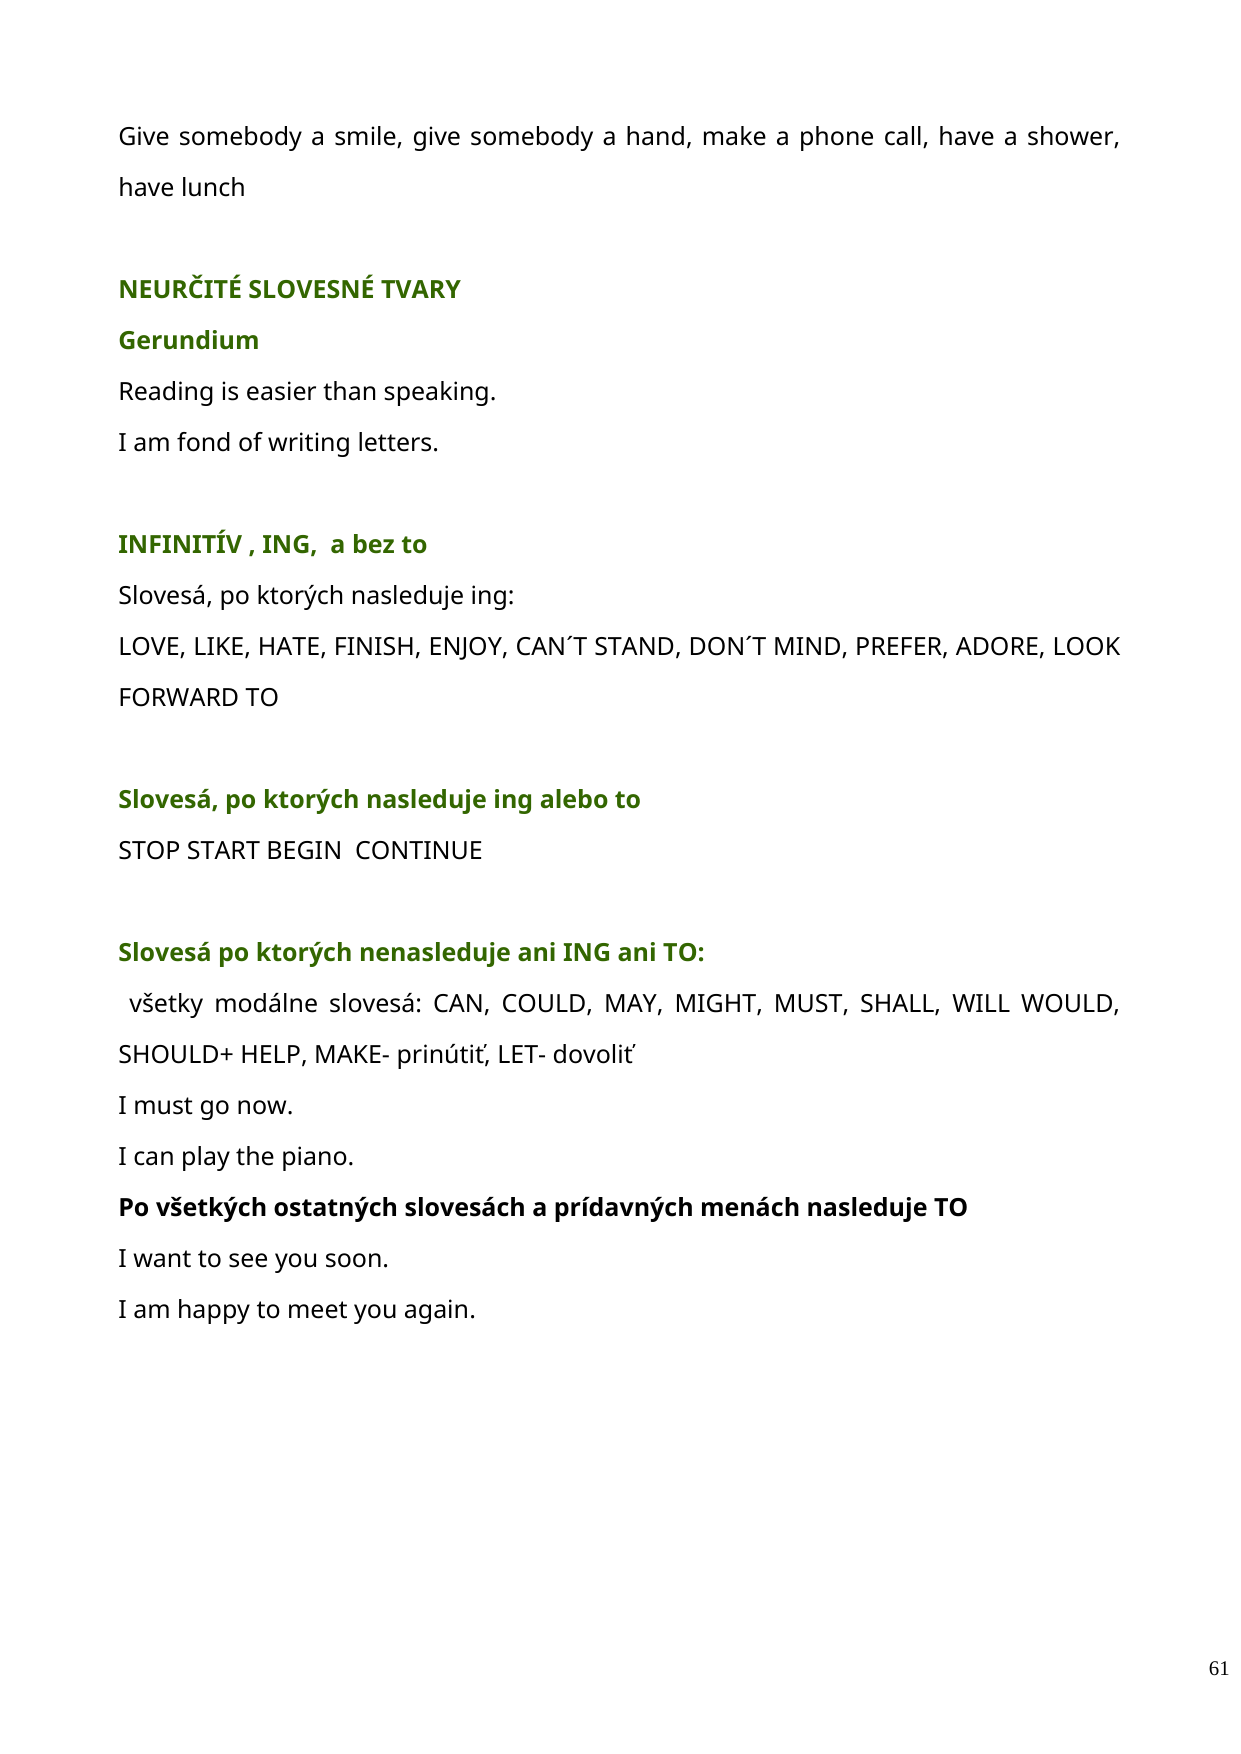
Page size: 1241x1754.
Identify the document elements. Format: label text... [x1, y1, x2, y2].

text Po všetkých ostatných slovesách a prídavných menách nasleduje TO [118, 1190, 1122, 1224]
text Give somebody a smile, give somebody a hand, make a phone call, have a shower, have lunch [118, 118, 1122, 203]
text INFINITÍV , ING, a bez to [118, 526, 1122, 561]
text I am happy to meet you again. [118, 1292, 1122, 1326]
text Gerundium [118, 322, 1122, 356]
text I want to see you soon. [118, 1241, 1122, 1275]
text NEURČITÉ SLOVESNÉ TVARY [118, 271, 1122, 305]
text STOP START BEGIN CONTINUE [118, 833, 1122, 867]
text LOVE, LIKE, HATE, FINISH, ENJOY, CAN´T STAND, DON´T MIND, PREFER, ADORE, LOOK FORWARD TO [118, 628, 1122, 714]
text I can play the piano. [118, 1139, 1122, 1173]
text Slovesá, po ktorých nasleduje ing alebo to [118, 782, 1122, 816]
text Slovesá, po ktorých nasleduje ing: [118, 577, 1122, 612]
text všetky modálne slovesá: CAN, COULD, MAY, MIGHT, MUST, SHALL, WILL WOULD, SHOULD+ HELP, MAKE- prinútiť, LET- dovoliť [118, 986, 1122, 1071]
text I must go now. [118, 1088, 1122, 1122]
text Reading is easier than speaking. [118, 373, 1122, 407]
text Slovesá po ktorých nenasleduje ani ING ani TO: [118, 935, 1122, 969]
text I am fond of writing letters. [118, 424, 1122, 458]
